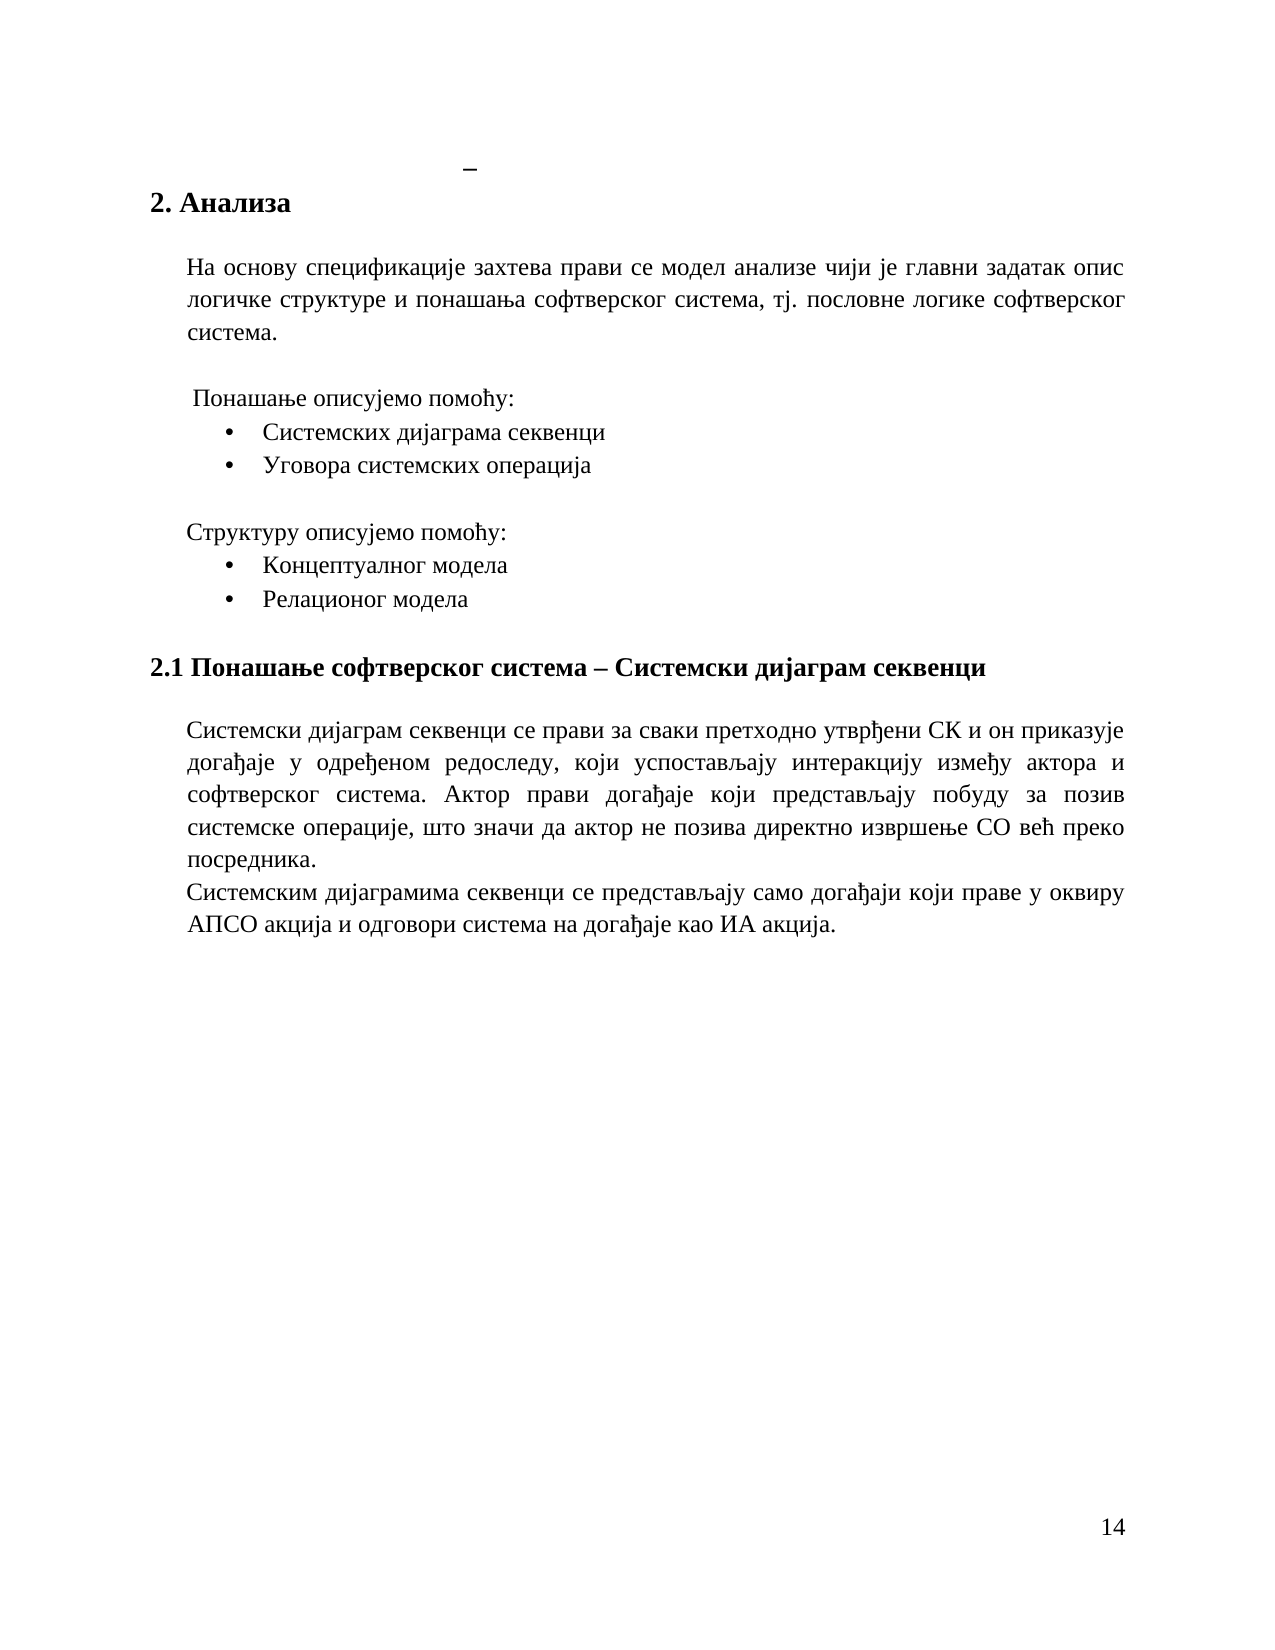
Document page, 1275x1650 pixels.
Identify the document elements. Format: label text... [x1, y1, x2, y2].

text Понашање описујемо помоћу: [186, 383, 1126, 412]
text Системским дијаграмима секвенци се представљају само догађаји који праве у оквиру АПСО акција и одговори система на догађаје као ИА акција. [186, 877, 1126, 938]
list Релационог модела [225, 584, 1126, 612]
list Уговора системских операција [225, 450, 1126, 479]
list Системских дијаграма секвенци [225, 417, 1126, 446]
text Системски дијаграм секвенци се прави за сваки претходно утврђени СК и он приказује догађаје у одређеном редоследу, који успостављају интеракцију између актора и софтверског система. Актор прави догађаје који представљају побуду за позив системске операције, што значи да актор не позива директно извршење СО већ преко посредника. [186, 715, 1126, 873]
subtitle 2.1 Понашање софтверског система – Системски дијаграм секвенци [150, 651, 1126, 682]
text Структуру описујемо помоћу: [186, 517, 1126, 546]
subtitle 2. Анализа [150, 185, 1126, 218]
list Концептуалног модела [225, 550, 1126, 579]
text На основу спецификације захтева прави се модел анализе чији је главни задатак опис логичке структуре и понашања софтверског система, тј. пословне логике софтверског система. [186, 252, 1126, 345]
